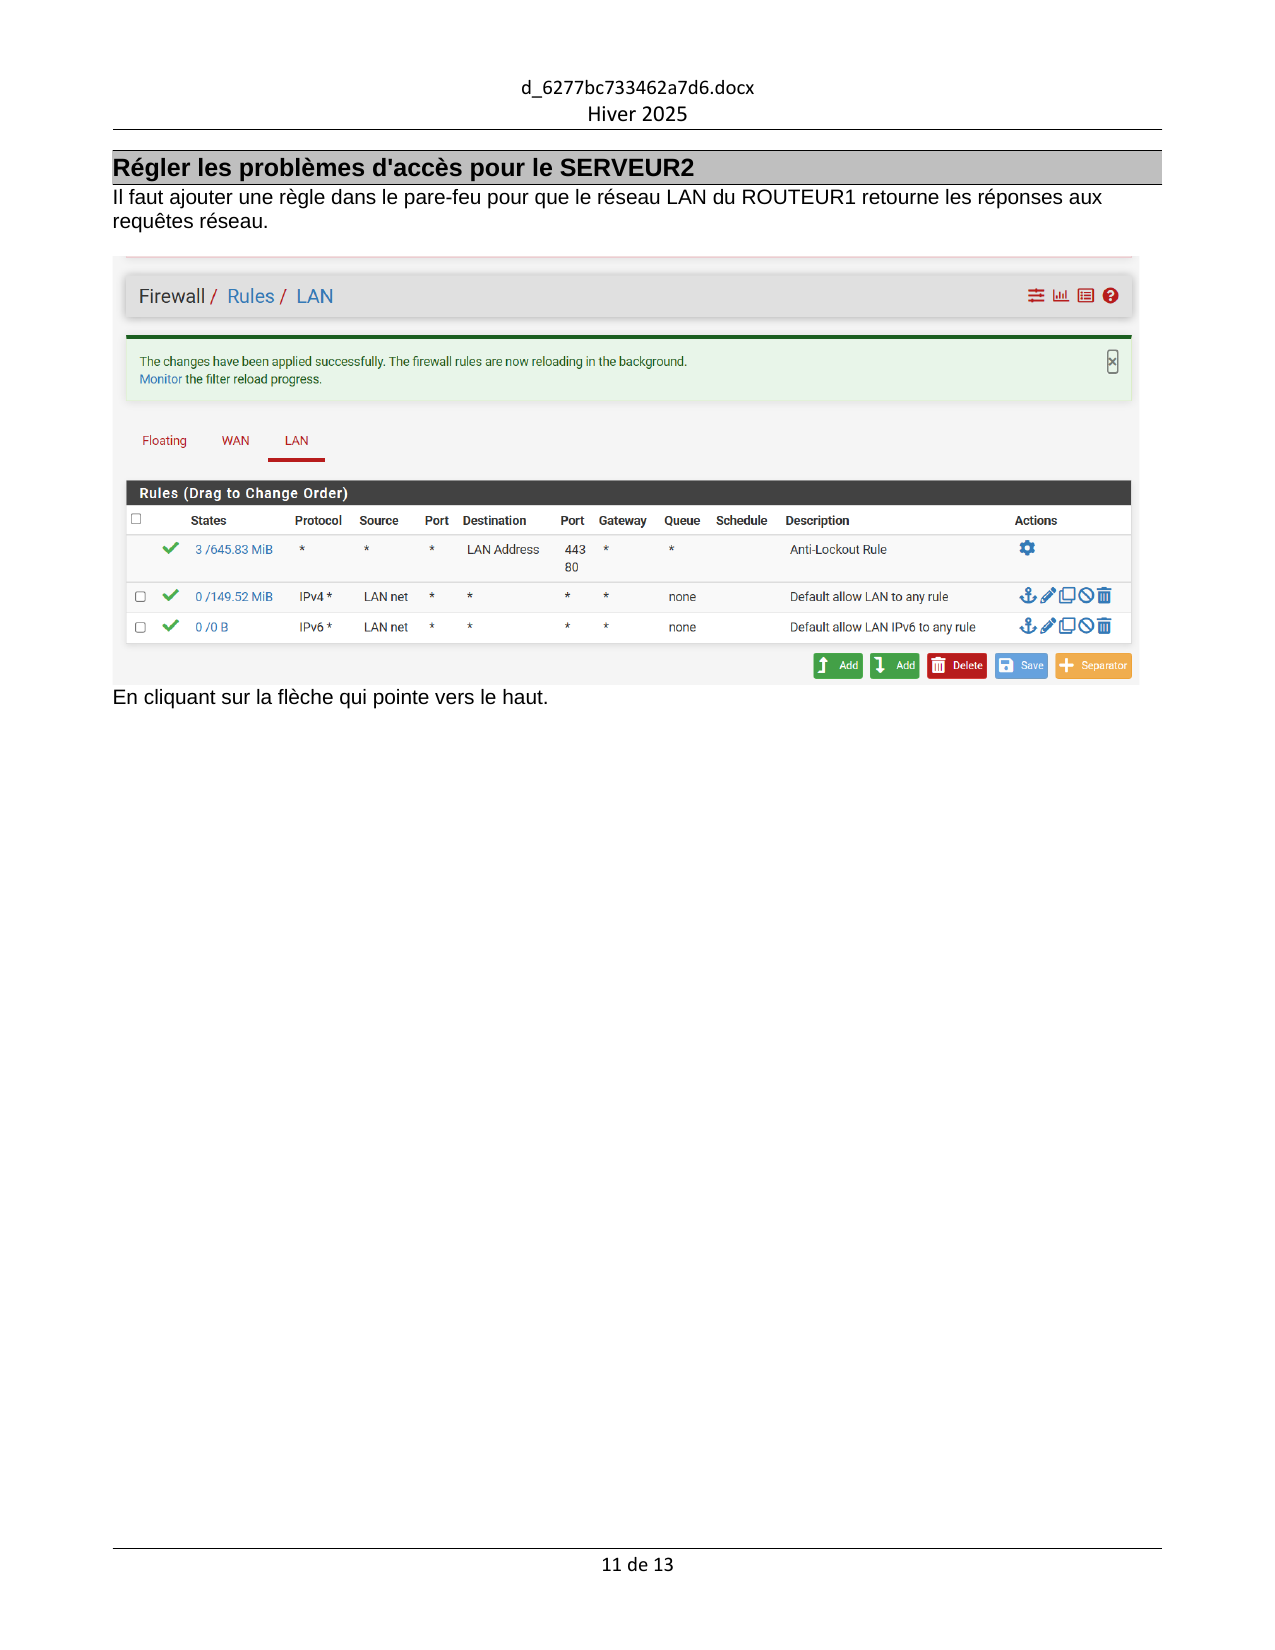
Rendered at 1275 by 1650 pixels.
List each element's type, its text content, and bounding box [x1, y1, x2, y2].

picture [112, 256, 1140, 685]
text En cliquant sur la flèche qui pointe vers le haut. [112, 685, 1162, 709]
text Régler les problèmes d'accès pour le SERVEUR2 [112, 151, 1162, 185]
text Il faut ajouter une règle dans le pare-feu pour que le réseau LAN du ROUTEUR1 retourne les réponses aux requêtes réseau. [112, 185, 1162, 233]
